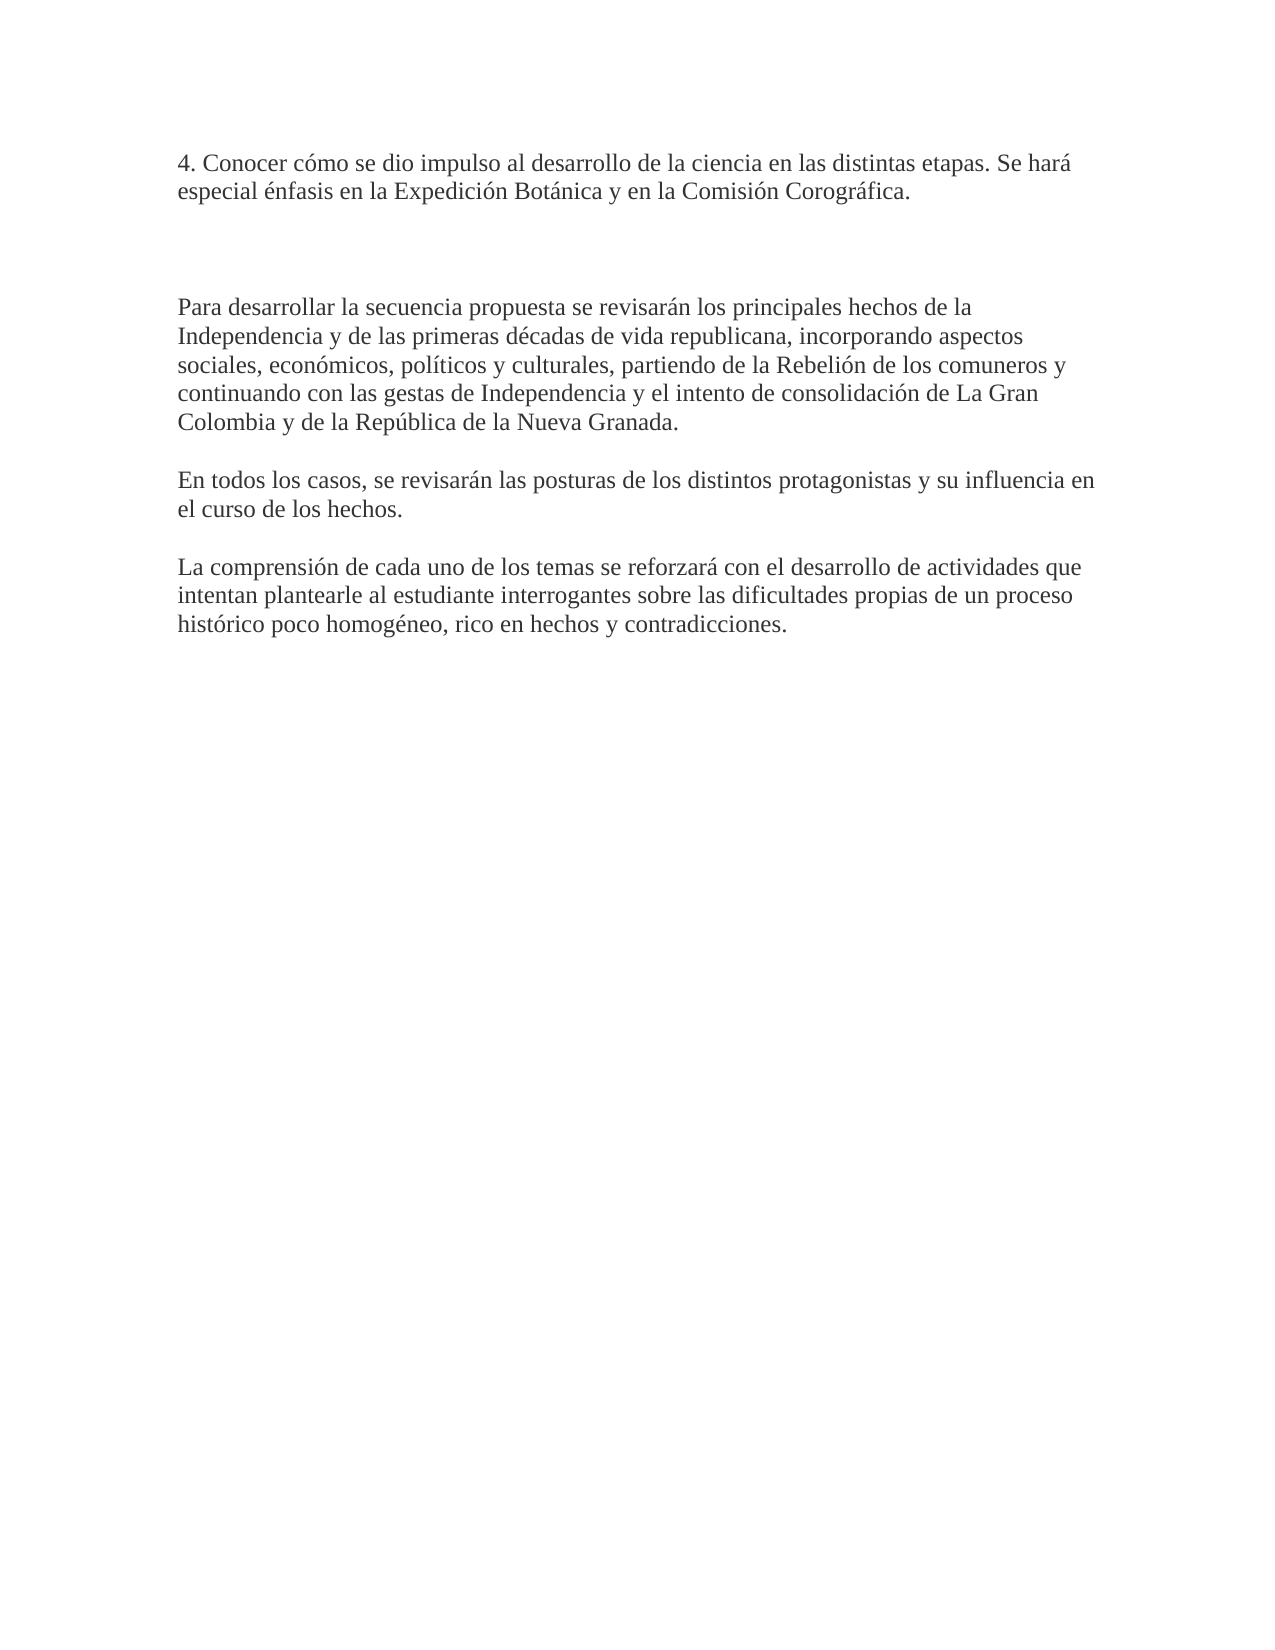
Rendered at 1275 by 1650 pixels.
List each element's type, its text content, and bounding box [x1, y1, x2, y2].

text 4. Conocer cómo se dio impulso al desarrollo de la ciencia en las distintas etapas. Se hará especial énfasis en la Expedición Botánica y en la Comisión Corográfica. [177, 148, 1098, 205]
text Para desarrollar la secuencia propuesta se revisarán los principales hechos de la Independencia y de las primeras décadas de vida republicana, incorporando aspectos sociales, económicos, políticos y culturales, partiendo de la Rebelión de los comuneros y continuando con las gestas de Independencia y el intento de consolidación de La Gran Colombia y de la República de la Nueva Granada. [177, 292, 1098, 436]
text La comprensión de cada uno de los temas se reforzará con el desarrollo de actividades que intentan plantearle al estudiante interrogantes sobre las dificultades propias de un proceso histórico poco homogéneo, rico en hechos y contradicciones. [177, 552, 1098, 638]
text En todos los casos, se revisarán las posturas de los distintos protagonistas y su influencia en el curso de los hechos. [177, 465, 1098, 523]
